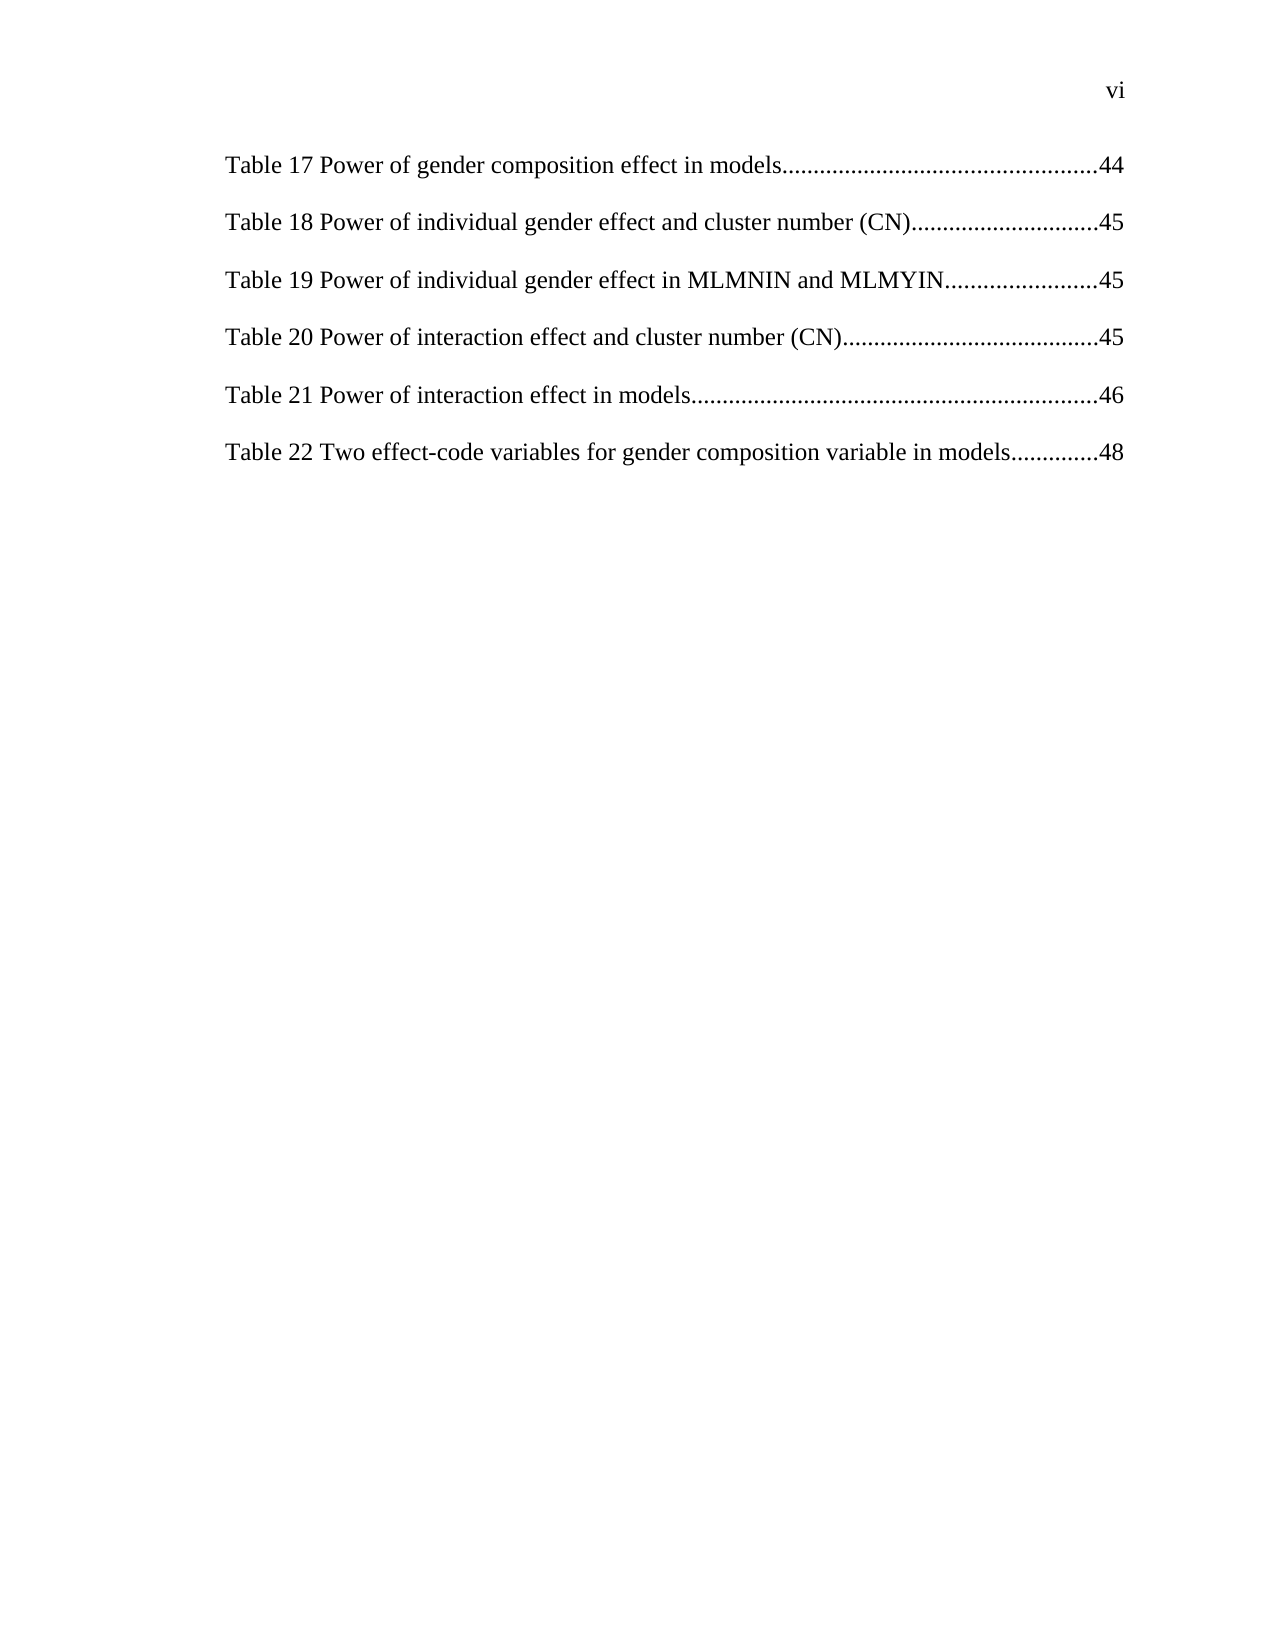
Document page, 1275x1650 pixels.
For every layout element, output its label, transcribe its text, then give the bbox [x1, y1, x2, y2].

text Table 22 Two effect-code variables for gender composition variable in models 48 [225, 437, 1125, 466]
text Table 18 Power of individual gender effect and cluster number (CN) 45 [225, 207, 1125, 236]
text Table 19 Power of individual gender effect in MLMNIN and MLMYIN 45 [225, 265, 1125, 294]
text Table 17 Power of gender composition effect in models 44 [225, 150, 1125, 179]
text Table 20 Power of interaction effect and cluster number (CN) 45 [225, 322, 1125, 351]
text Table 21 Power of interaction effect in models 46 [225, 380, 1125, 409]
